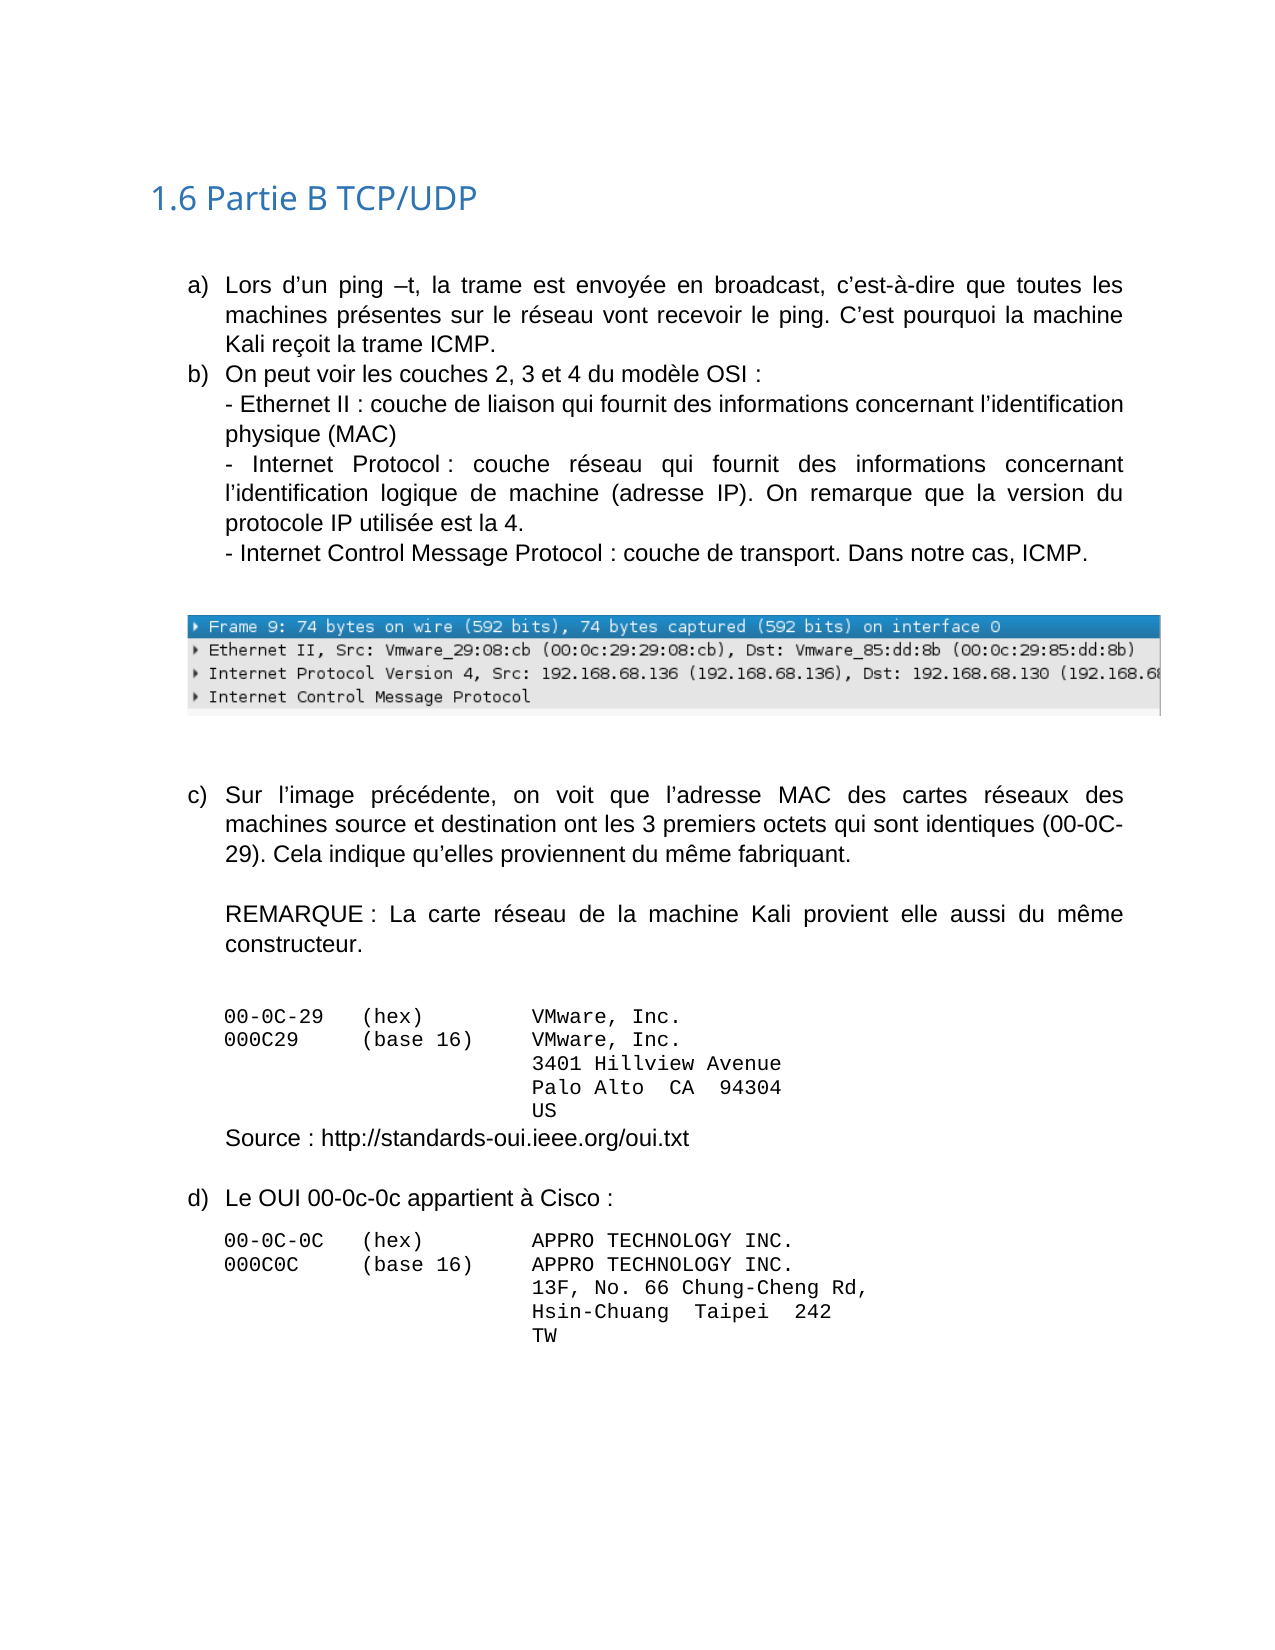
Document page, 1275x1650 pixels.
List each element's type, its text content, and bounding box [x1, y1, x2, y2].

list Le OUI 00-0c-0c appartient à Cisco : [187, 1183, 1125, 1211]
list Lors d’un ping –t, la trame est envoyée en broadcast, c’est-à-dire que toutes les machines présentes sur le réseau vont recevoir le ping. C’est pourquoi la machine Kali reçoit la trame ICMP. [187, 271, 1125, 358]
list On peut voir les couches 2, 3 et 4 du modèle OSI : [187, 360, 1125, 388]
text 00-0C-0C (hex) APPRO TECHNOLOGY INC. [224, 1230, 1125, 1254]
text Hsin-Chuang Taipei 242 [224, 1301, 1125, 1324]
text 000C0C (base 16) APPRO TECHNOLOGY INC. [224, 1254, 1125, 1277]
list - Internet Protocol : couche réseau qui fournit des informations concernant l’identification logique de machine (adresse IP). On remarque que la version du protocole IP utilisée est la 4. [225, 449, 1125, 537]
picture [187, 615, 1161, 716]
list - Internet Control Message Protocol : couche de transport. Dans notre cas, ICMP. [225, 539, 1125, 567]
subtitle 1.6 Partie B TCP/UDP [150, 175, 1125, 220]
text US [224, 1100, 1125, 1124]
text Palo Alto CA 94304 [224, 1077, 1125, 1100]
list - Ethernet II : couche de liaison qui fournit des informations concernant l’identification physique (MAC) [225, 390, 1125, 447]
list REMARQUE : La carte réseau de la machine Kali provient elle aussi du même constructeur. [225, 900, 1125, 957]
text 3401 Hillview Avenue [224, 1053, 1125, 1077]
text 13F, No. 66 Chung-Cheng Rd, [224, 1277, 1125, 1301]
list Source : http://standards-oui.ieee.org/oui.txt [225, 1124, 1125, 1152]
list Sur l’image précédente, on voit que l’adresse MAC des cartes réseaux des machines source et destination ont les 3 premiers octets qui sont identiques (00-0C-29). Cela indique qu’elles proviennent du même fabriquant. [187, 781, 1125, 868]
text TW [224, 1324, 1125, 1348]
text 000C29 (base 16) VMware, Inc. [224, 1029, 1125, 1053]
text 00-0C-29 (hex) VMware, Inc. [224, 1006, 1125, 1029]
